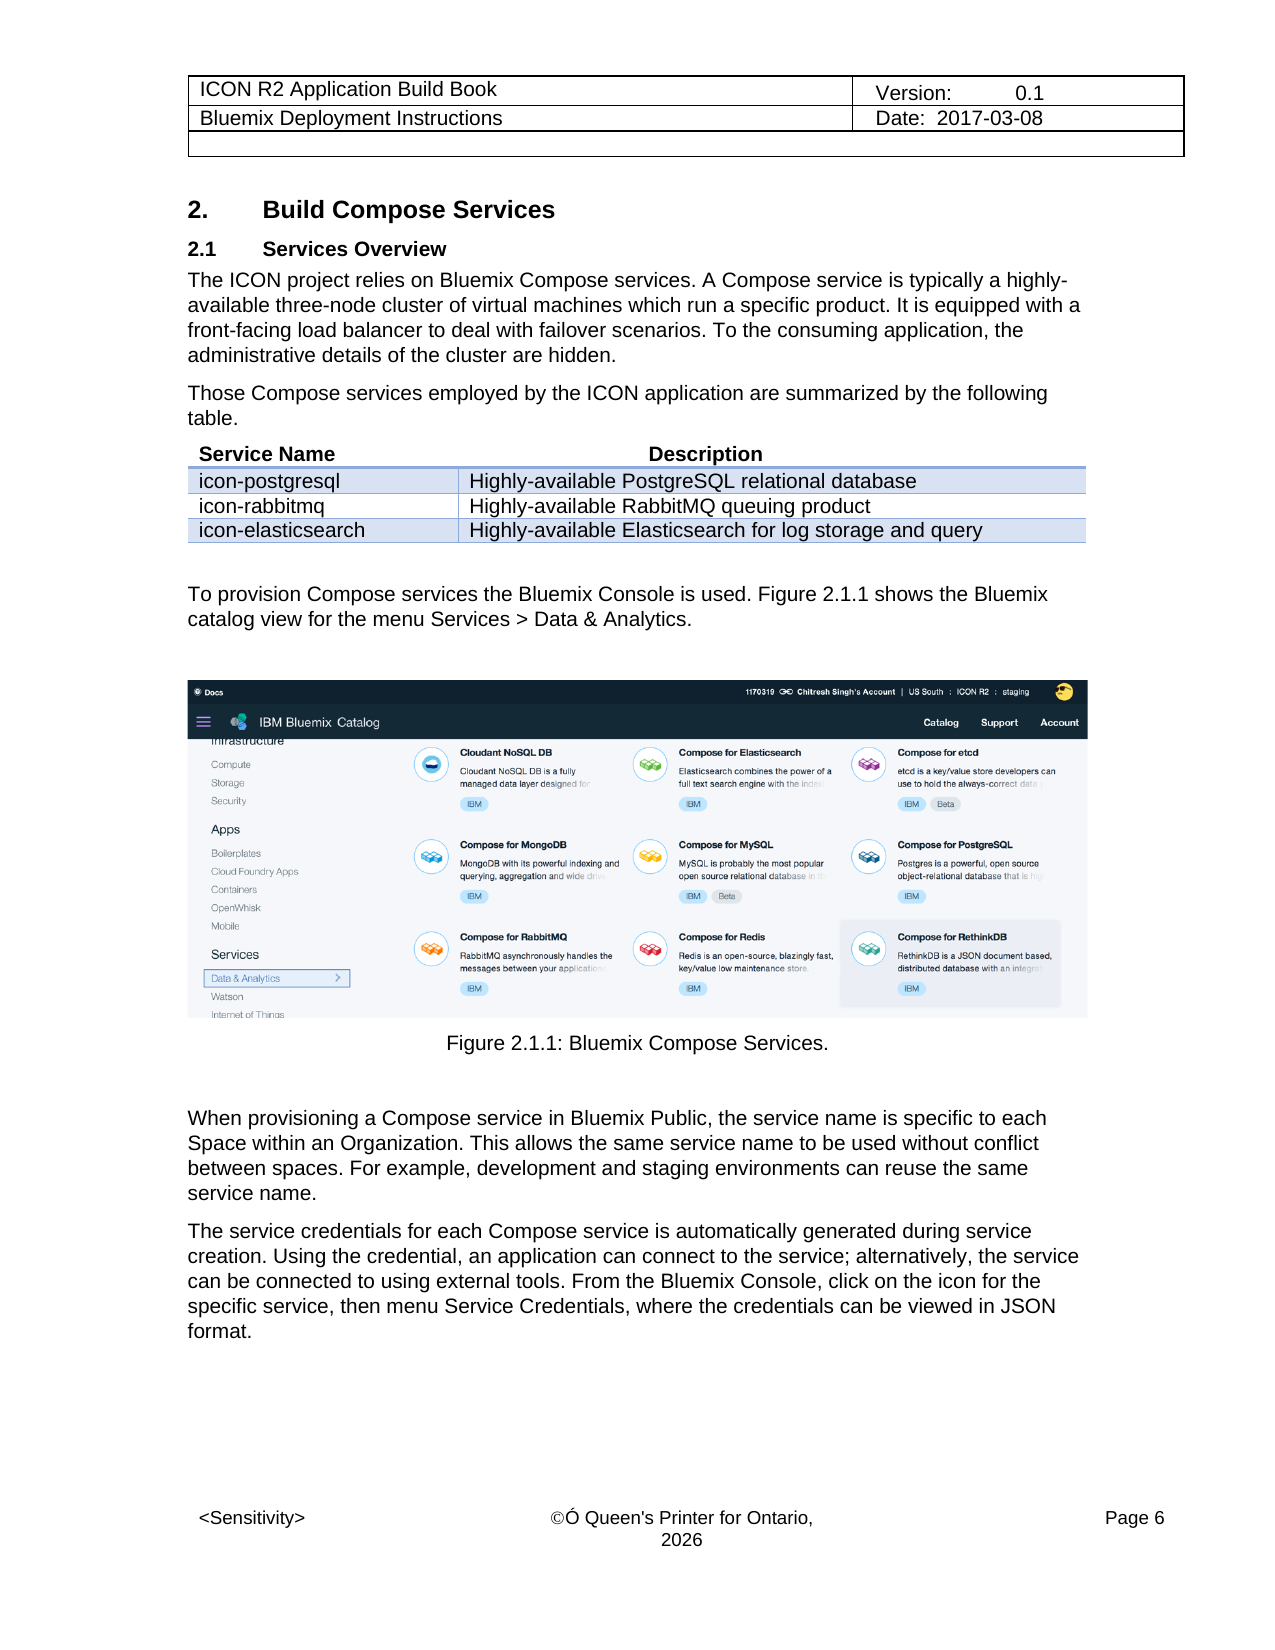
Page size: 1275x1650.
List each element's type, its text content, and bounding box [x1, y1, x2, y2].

text When provisioning a Compose service in Bluemix Public, the service name is specific to each Space within an Organization. This allows the same service name to be used without conflict between spaces. For example, development and staging environments can reuse the same service name. [187, 1105, 1087, 1205]
text Those Compose services employed by the ICON application are summarized by the following table. [187, 380, 1087, 430]
table_cell icon-elasticsearch [188, 519, 458, 542]
table_header Description [637, 442, 1086, 466]
table_cell Highly-available Elasticsearch for log storage and query [459, 519, 1086, 542]
table_cell icon-postgresql [188, 469, 458, 493]
picture [187, 680, 1088, 1018]
table_cell Highly-available RabbitMQ queuing product [459, 494, 1086, 518]
text To provision Compose services the Bluemix Console is used. Figure 2.1.1 shows the Bluemix catalog view for the menu Services > Data & Analytics. [187, 580, 1087, 630]
text The ICON project relies on Bluemix Compose services. A Compose service is typically a highly-available three-node cluster of virtual machines which run a specific product. It is equipped with a front-facing load balancer to deal with failover scenarios. To the consuming application, the administrative details of the cluster are hidden. [187, 267, 1087, 367]
table_header Service Name [188, 442, 637, 466]
table_cell icon-rabbitmq [188, 494, 458, 518]
text Figure 2.1.1: Bluemix Compose Services. [187, 1030, 1087, 1055]
text The service credentials for each Compose service is automatically generated during service creation. Using the credential, an application can connect to the service; alternatively, the service can be connected to using external tools. From the Bluemix Console, click on the icon for the specific service, then menu Service Credentials, where the credentials can be viewed in JSON format. [187, 1217, 1087, 1342]
subtitle Build Compose Services [187, 195, 1087, 223]
table_cell Highly-available PostgreSQL relational database [459, 469, 1086, 493]
subtitle Services Overview [187, 236, 1087, 261]
